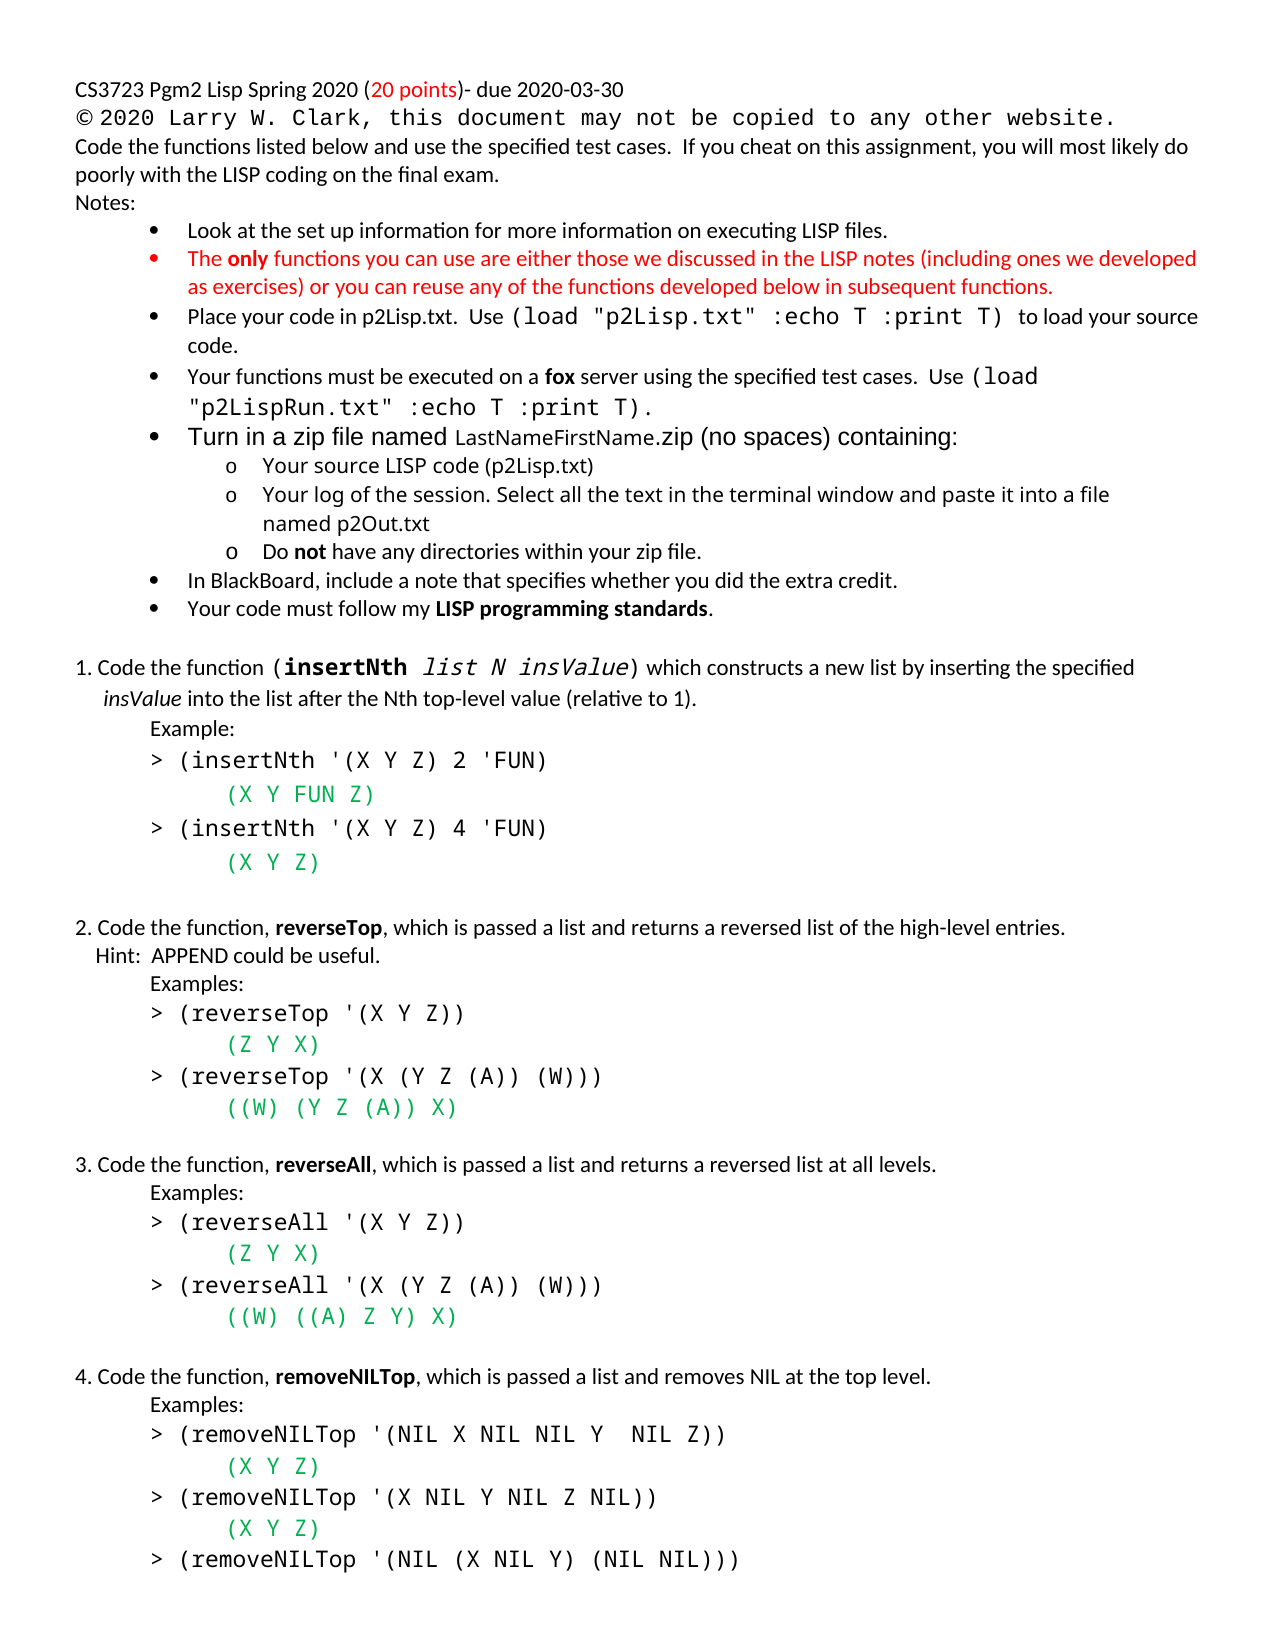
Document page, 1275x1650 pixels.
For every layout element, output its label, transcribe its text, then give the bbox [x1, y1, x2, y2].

text (X Y Z) [225, 846, 1200, 877]
text CS3723 Pgm2 Lisp Spring 2020 (20 points)- due 2020-03-30 [75, 75, 1200, 103]
text 2. Code the function, reverseTop, which is passed a list and returns a reversed list of the high-level entries. [75, 913, 1200, 941]
text > (reverseTop '(X (Y Z (A)) (W))) [150, 1059, 1200, 1091]
text Examples: [150, 1390, 1200, 1418]
text 3. Code the function, reverseAll, which is passed a list and returns a reversed list at all levels. [75, 1150, 1200, 1178]
list Turn in a zip file named LastNameFirstName.zip (no spaces) containing: [150, 422, 1200, 452]
text 1. Code the function (insertNth list N insValue) which constructs a new list by inserting the specified insValue into the list after the Nth top-level value (relative to 1). [75, 650, 1200, 712]
text > (reverseTop '(X Y Z)) [150, 997, 1200, 1028]
list Your log o﻿f the session. Select all the text in the terminal window and paste it into a file named p2Out.txt [225, 480, 1200, 537]
text Examples: [150, 969, 1200, 997]
text > (insertNth '(X Y Z) 2 'FUN) [150, 744, 1200, 776]
text > (removeNILTop '(NIL (X NIL Y) (NIL NIL))) [150, 1543, 1200, 1575]
list Your functions must be executed on a fox server using the specified test cases. Use (load "p2LispRun.txt" :echo T :print T). [150, 359, 1200, 422]
text > (reverseAll '(X Y Z)) [150, 1206, 1200, 1237]
text (X Y Z) [225, 1450, 1200, 1481]
list In BlackBoard, include a note that specifies whether you did the extra credit. [150, 566, 1200, 594]
text ((W) ((A) Z Y) X) [225, 1300, 1200, 1331]
text > (removeNILTop '(X NIL Y NIL Z NIL)) [150, 1481, 1200, 1512]
text © 2020 Larry W. Clark, this document may not be copied to any other website. [75, 103, 1200, 132]
text Notes: [75, 188, 1200, 216]
text (X Y FUN Z) [225, 778, 1200, 809]
list Place your code in p2Lisp.txt. Use (load "p2Lisp.txt" :echo T :print T) to load your source code. [150, 300, 1200, 359]
text 4. Code the function, removeNILTop, which is passed a list and removes NIL at the top level. [75, 1362, 1200, 1390]
text Code the functions listed below and use the specified test cases. If you cheat on this assignment, you will most likely do poorly with the LISP coding on the final exam. [75, 132, 1200, 188]
text Hint: APPEND could be useful. [75, 941, 1200, 969]
list Your code must follow my LISP programming standards. [150, 594, 1200, 622]
list Do not have any directories within your zip file. [225, 537, 1200, 566]
text Example: [150, 714, 1200, 742]
text ((W) (Y Z (A)) X) [225, 1091, 1200, 1122]
text > (insertNth '(X Y Z) 4 'FUN) [150, 812, 1200, 843]
text > (reverseAll '(X (Y Z (A)) (W))) [150, 1269, 1200, 1300]
text Examples: [150, 1178, 1200, 1206]
text (Z Y X) [225, 1237, 1200, 1269]
text (Z Y X) [225, 1028, 1200, 1059]
list Your source LISP code (p2Lisp.txt) [225, 452, 1200, 480]
text (X Y Z) [225, 1512, 1200, 1543]
list Look at the set up information for more information on executing LISP files. [150, 216, 1200, 244]
list The only functions you can use are either those we discussed in the LISP notes (including ones we developed as exercises) or you can reuse any of the functions developed below in subsequent functions. [150, 244, 1200, 300]
text > (removeNILTop '(NIL X NIL NIL Y NIL Z)) [150, 1418, 1200, 1450]
